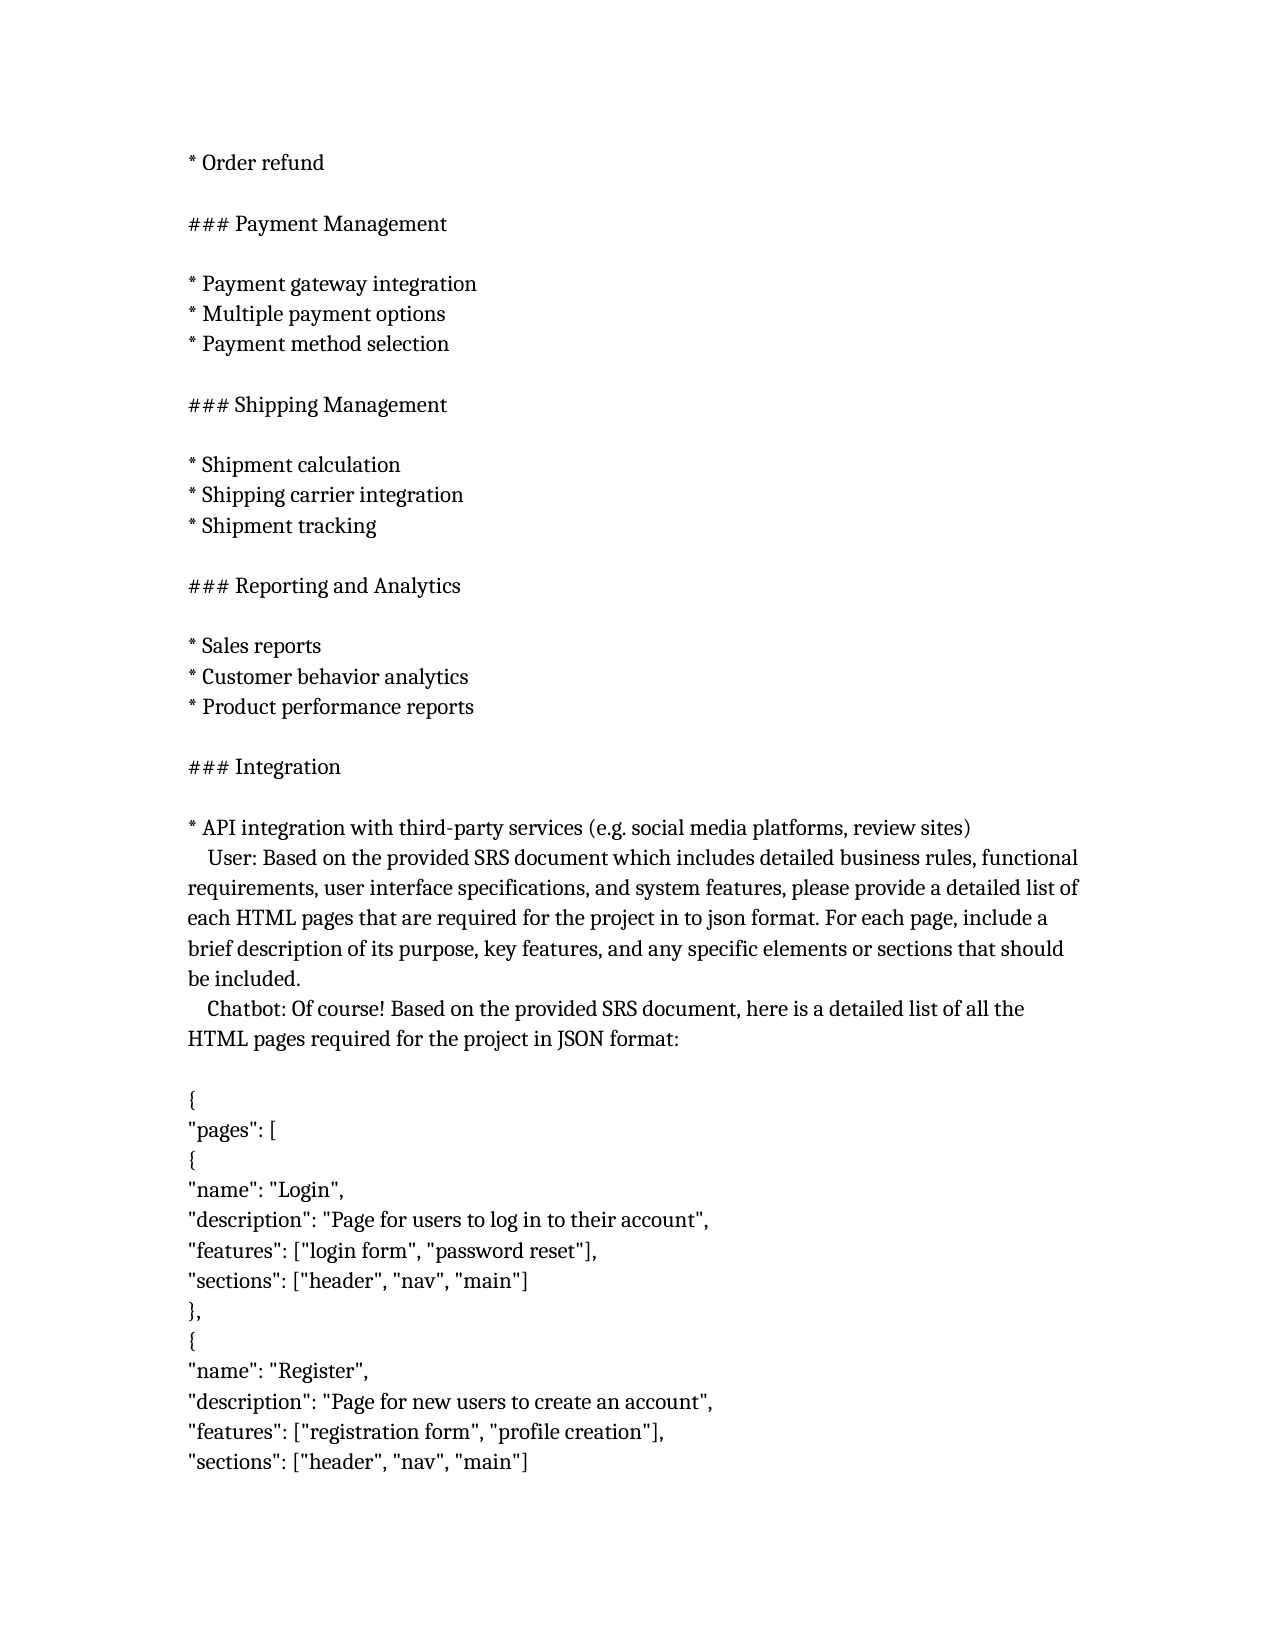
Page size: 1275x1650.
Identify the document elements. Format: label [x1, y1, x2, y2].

text [187, 150, 1087, 1475]
